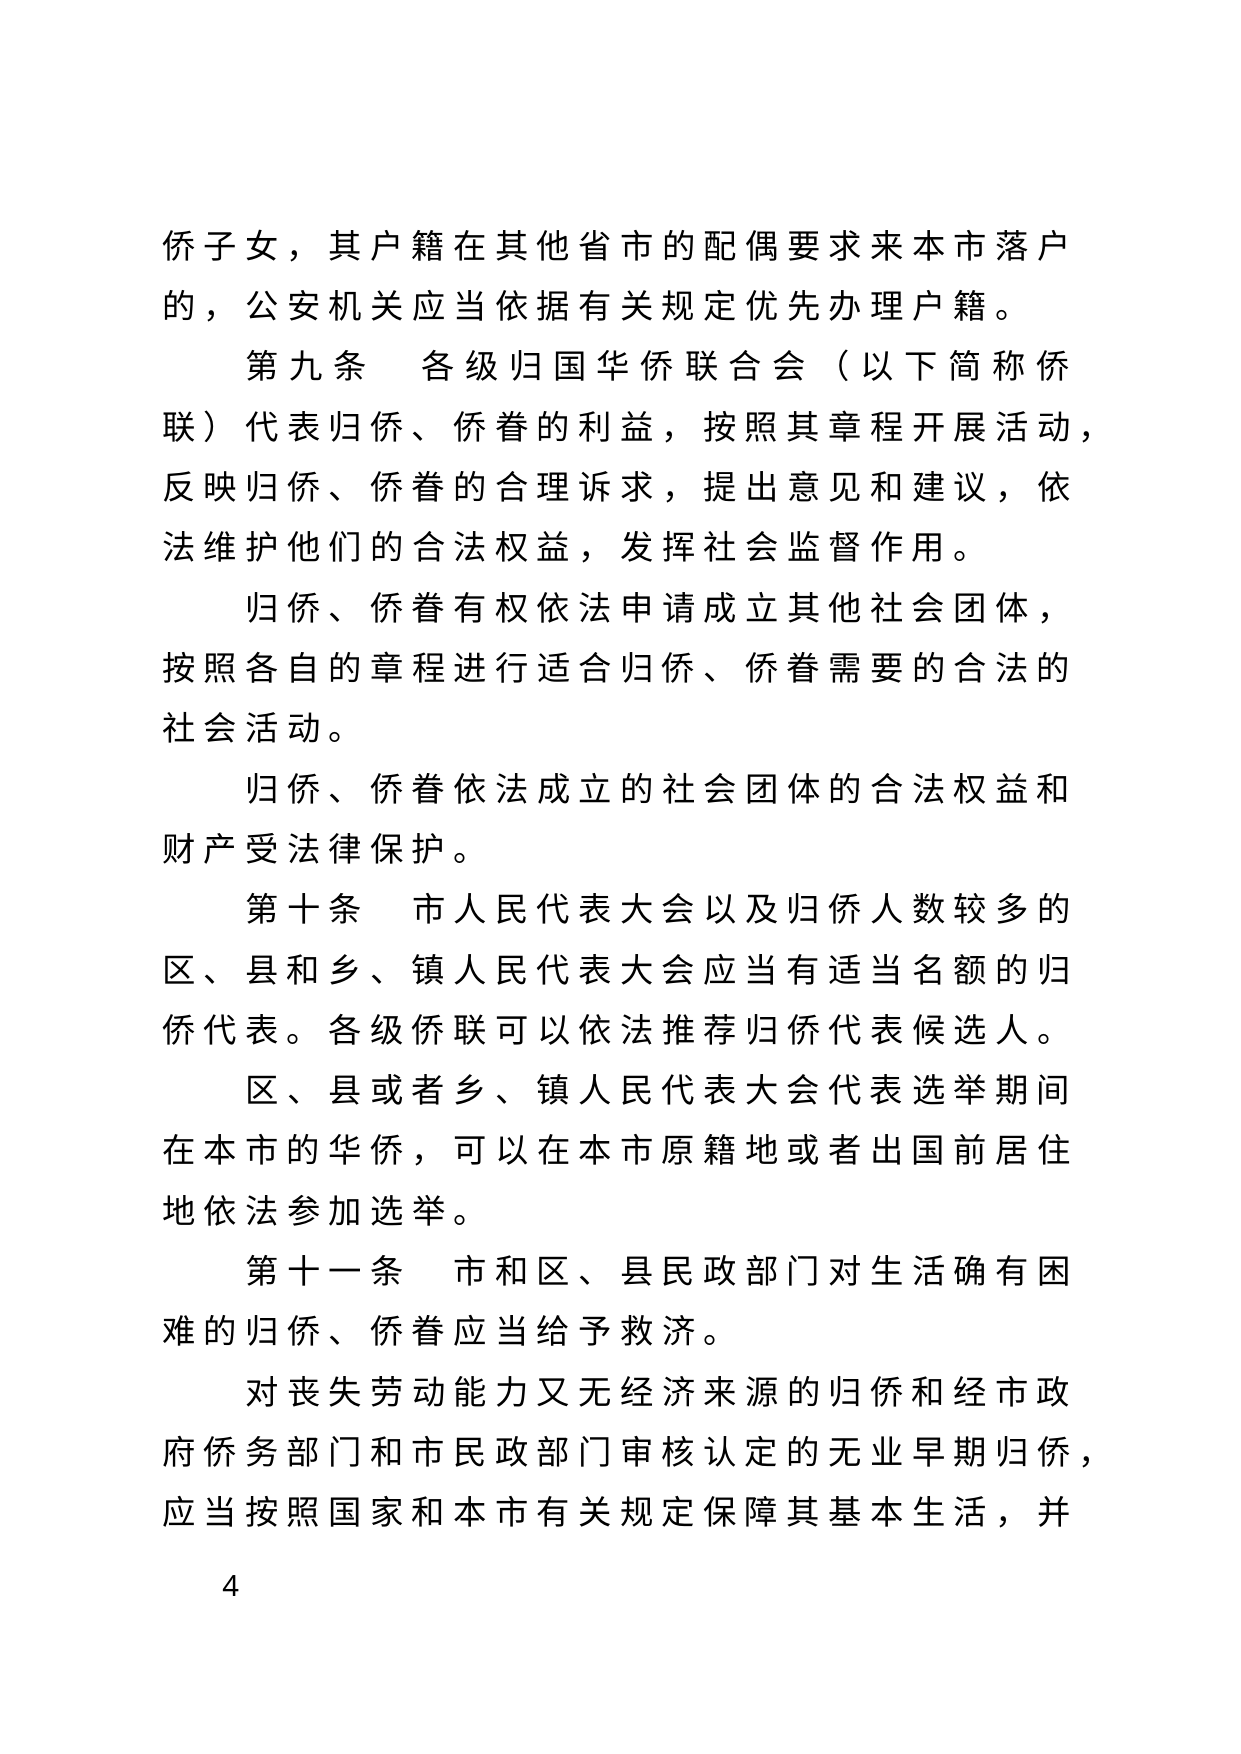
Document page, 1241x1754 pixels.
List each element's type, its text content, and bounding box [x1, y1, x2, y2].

text 第九条 各级归国华侨联合会（以下简称侨联）代表归侨、侨眷的利益，按照其章程开展活动，反映归侨、侨眷的合理诉求，提出意见和建议，依法维护他们的合法权益，发挥社会监督作用。 [162, 334, 1078, 575]
text 第十条 市人民代表大会以及归侨人数较多的区、县和乡、镇人民代表大会应当有适当名额的归侨代表。各级侨联可以依法推荐归侨代表候选人。 [162, 877, 1078, 1058]
text 区、县或者乡、镇人民代表大会代表选举期间在本市的华侨，可以在本市原籍地或者出国前居住地依法参加选举。 [162, 1058, 1078, 1239]
text 归侨、侨眷依法成立的社会团体的合法权益和财产受法律保护。 [162, 756, 1078, 877]
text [162, 1359, 1078, 1540]
text 第十一条 市和区、县民政部门对生活确有困难的归侨、侨眷应当给予救济。 [162, 1239, 1078, 1359]
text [162, 213, 1078, 334]
text 归侨、侨眷有权依法申请成立其他社会团体，按照各自的章程进行适合归侨、侨眷需要的合法的社会活动。 [162, 575, 1078, 756]
